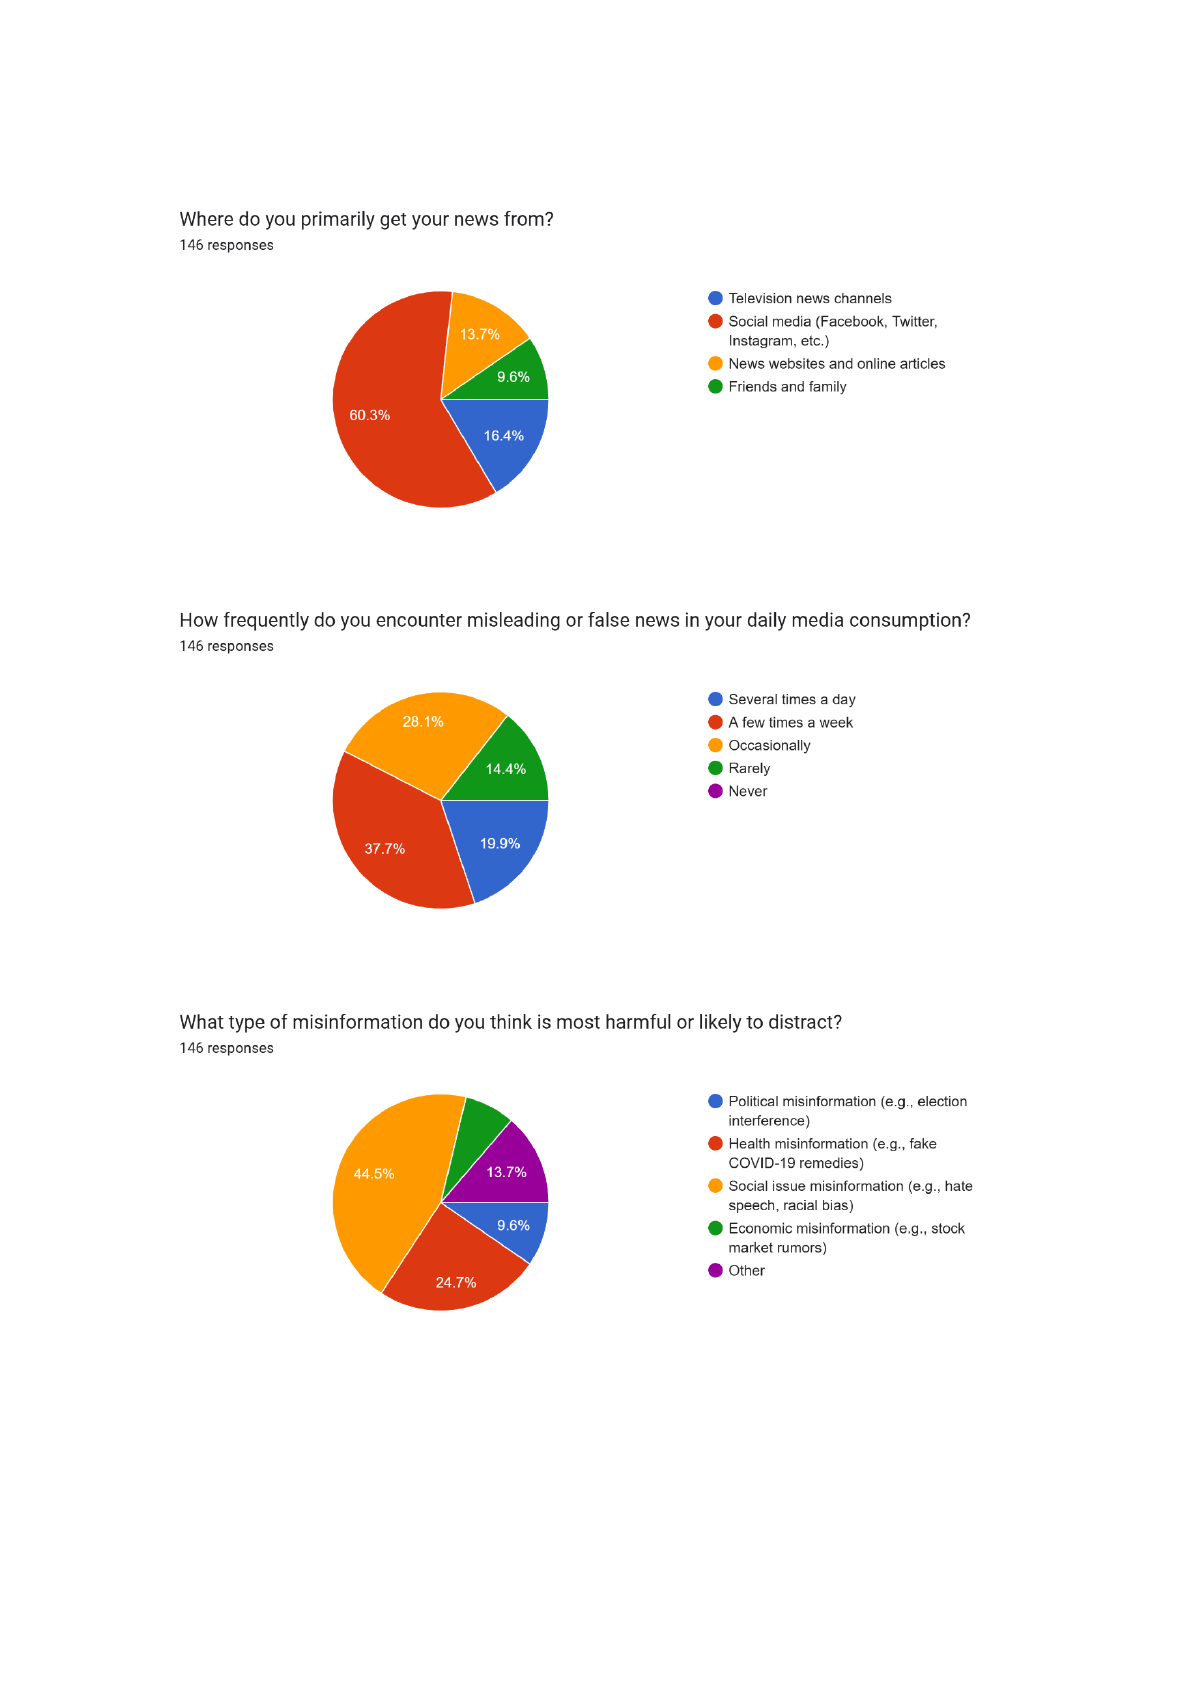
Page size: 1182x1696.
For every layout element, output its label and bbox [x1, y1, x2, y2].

picture [150, 980, 1032, 1352]
picture [150, 578, 1032, 950]
picture [150, 177, 1032, 549]
